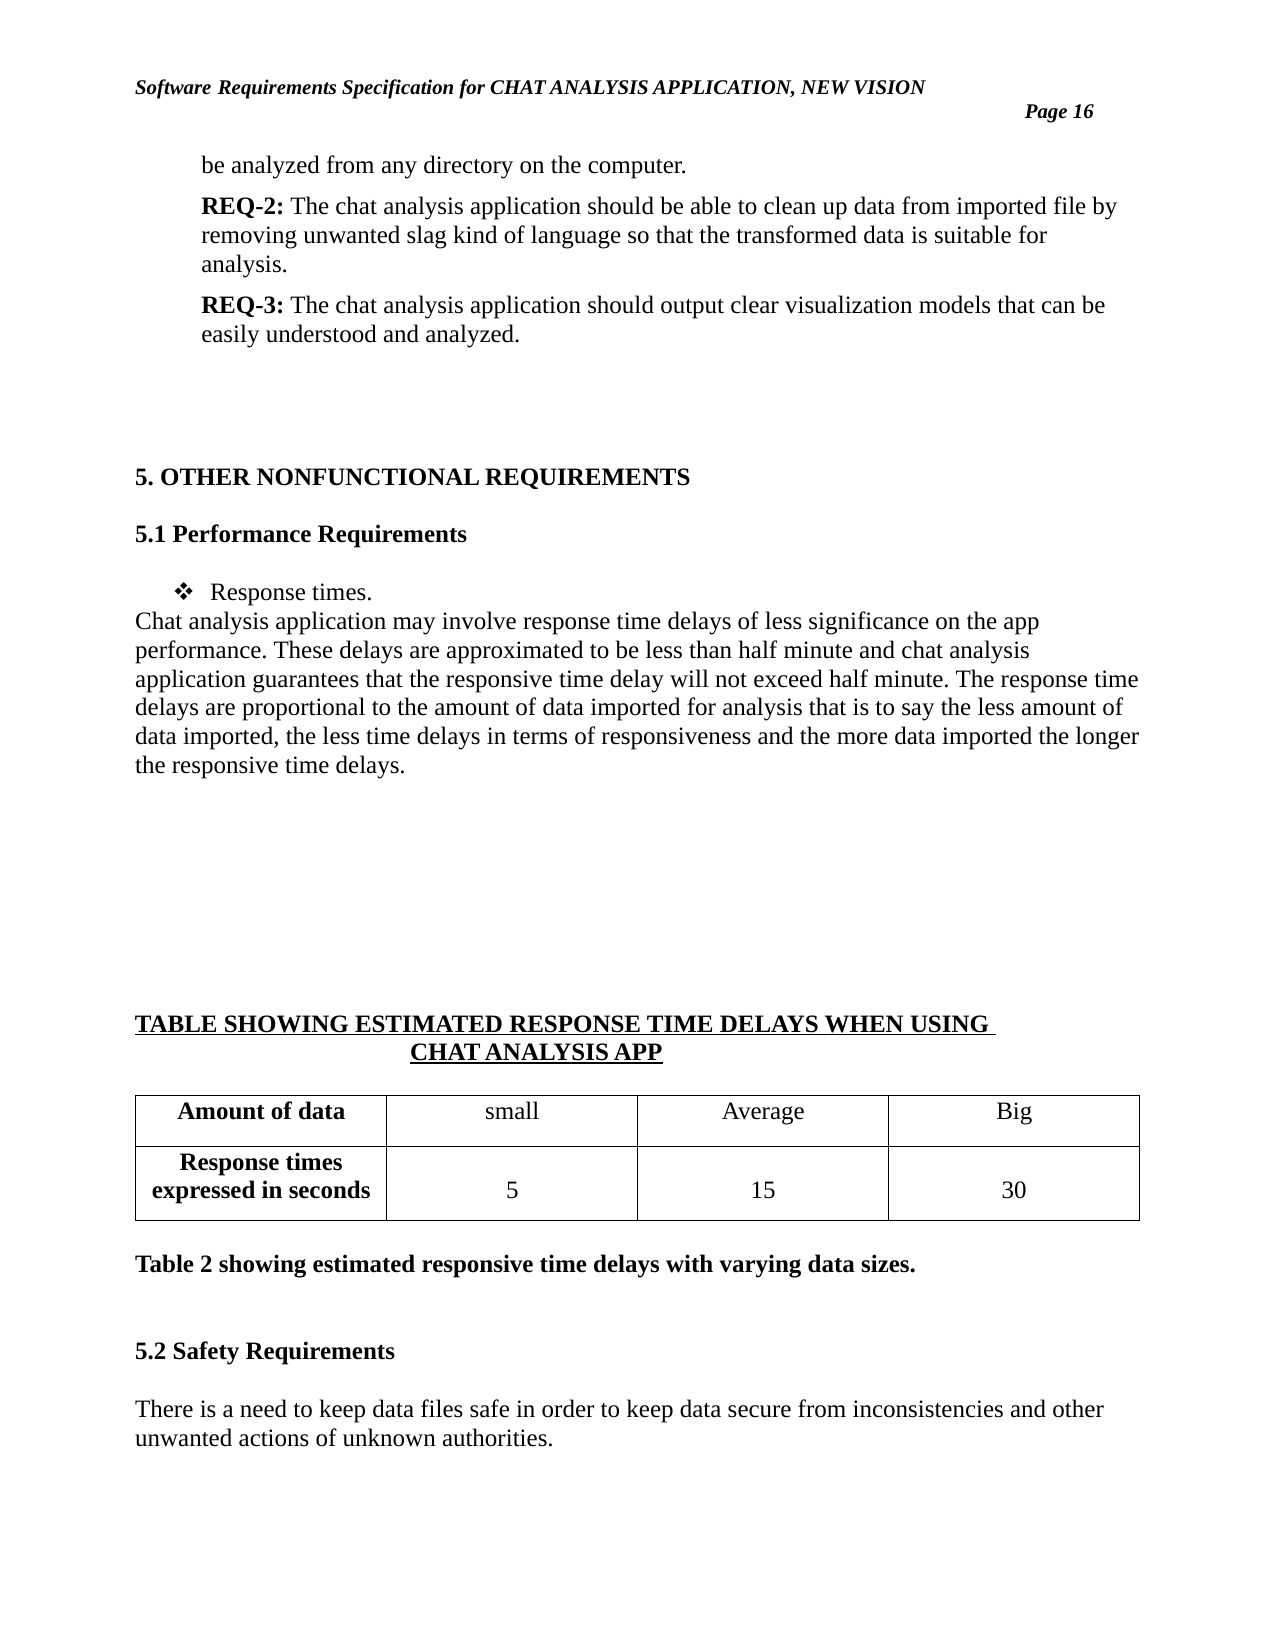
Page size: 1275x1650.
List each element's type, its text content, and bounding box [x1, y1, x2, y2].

table_header Average [638, 1096, 888, 1146]
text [201, 150, 1140, 179]
text There is a need to keep data files safe in order to keep data secure from inconsistencies and other unwanted actions of unknown authorities. [135, 1394, 1140, 1451]
table_header Amount of data [136, 1096, 386, 1146]
table_cell 15 [638, 1147, 888, 1219]
subtitle 5. OTHER NONFUNCTIONAL REQUIREMENTS [135, 462, 1140, 490]
text Table 2 showing estimated responsive time delays with varying data sizes. [135, 1249, 1140, 1278]
subtitle 5.1 Performance Requirements [135, 519, 1140, 548]
table_header small [387, 1096, 637, 1146]
list Response times. [172, 577, 1140, 606]
text CHAT ANALYSIS APP [410, 1037, 1140, 1066]
table_header Big [889, 1096, 1139, 1146]
text TABLE SHOWING ESTIMATED RESPONSE TIME DELAYS WHEN USING [134, 1009, 1140, 1037]
text Chat analysis application may involve response time delays of less significance on the app performance. These delays are approximated to be less than half minute and chat analysis application guarantees that the responsive time delay will not exceed half minute. The response time delays are proportional to the amount of data imported for analysis that is to say the less amount of data imported, the less time delays in terms of responsiveness and the more data imported the longer the responsive time delays. [135, 606, 1140, 779]
table_cell 5 [387, 1147, 637, 1219]
subtitle 5.2 Safety Requirements [135, 1336, 1140, 1365]
table_cell 30 [889, 1147, 1139, 1219]
table_cell Response times expressed in seconds [136, 1147, 386, 1219]
text REQ-2: The chat analysis application should be able to clean up data from imported file by removing unwanted slag kind of language so that the transformed data is suitable for analysis. [201, 191, 1140, 277]
text REQ-3: The chat analysis application should output clear visualization models that can be easily understood and analyzed. [201, 290, 1140, 347]
